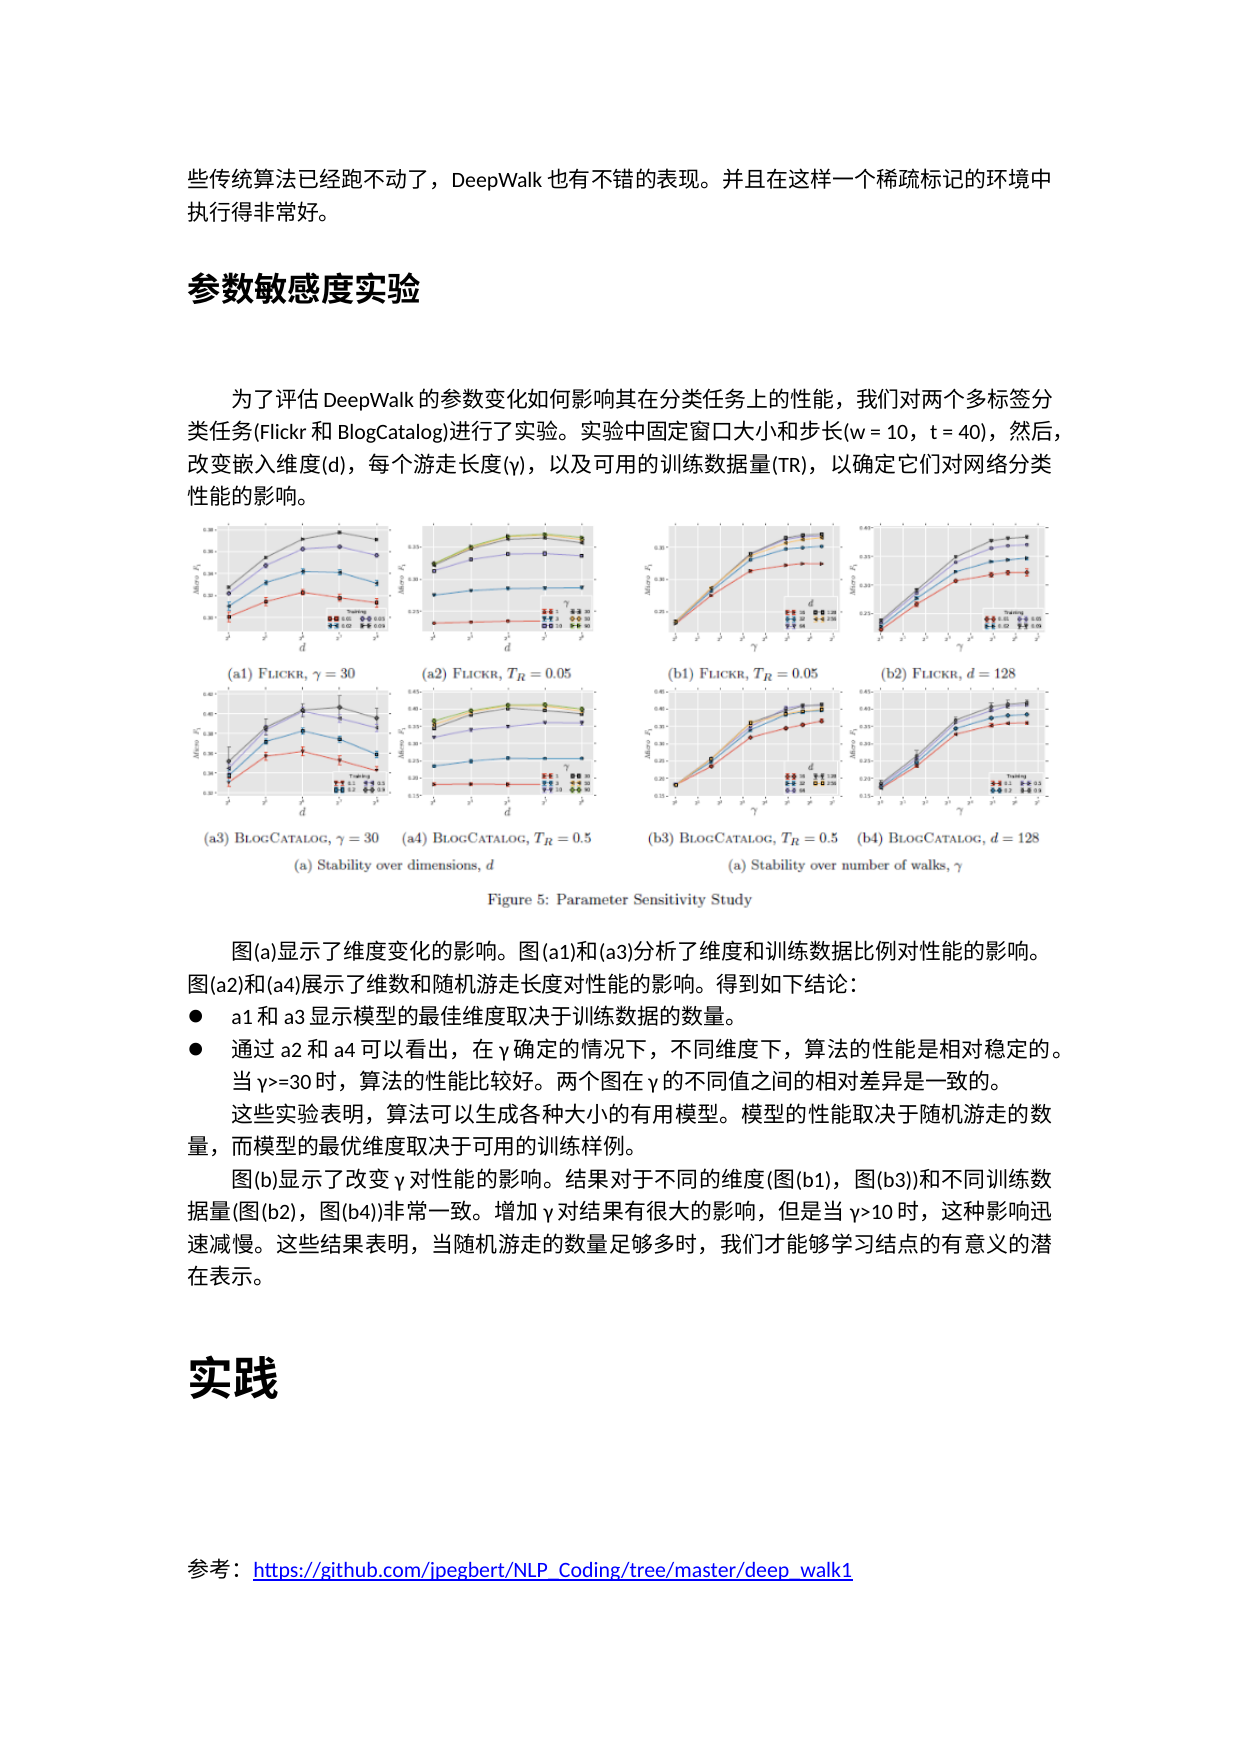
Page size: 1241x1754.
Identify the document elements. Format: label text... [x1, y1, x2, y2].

text 图(a)显示了维度变化的影响。图(a1)和(a3)分析了维度和训练数据比例对性能的影响。图(a2)和(a4)展示了维数和随机游走长度对性能的影响。得到如下结论： [187, 934, 1053, 999]
text 图(b)显示了改变γ对性能的影响。结果对于不同的维度(图(b1)，图(b3))和不同训练数据量(图(b2)，图(b4))非常一致。增加γ对结果有很大的影响，但是当γ>10时，这种影响迅速减慢。这些结果表明，当随机游走的数量足够多时，我们才能够学习结点的有意义的潜在表示。 [187, 1161, 1053, 1291]
picture [187, 511, 1053, 912]
list 通过a2和a4可以看出，在γ确定的情况下，不同维度下，算法的性能是相对稳定的。当γ>=30时，算法的性能比较好。两个图在γ的不同值之间的相对差异是一致的。 [187, 1031, 1053, 1096]
list a1和a3显示模型的最佳维度取决于训练数据的数量。 [187, 999, 1053, 1031]
subtitle 参数敏感度实验 [187, 254, 1053, 319]
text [187, 162, 1053, 227]
subtitle 实践 [187, 1327, 1053, 1424]
text 这些实验表明，算法可以生成各种大小的有用模型。模型的性能取决于随机游走的数量，而模型的最优维度取决于可用的训练样例。 [187, 1096, 1053, 1161]
text 为了评估DeepWalk的参数变化如何影响其在分类任务上的性能，我们对两个多标签分类任务(Flickr和BlogCatalog)进行了实验。实验中固定窗口大小和步长(w = 10，t = 40)，然后，改变嵌入维度(d)，每个游走长度(γ)，以及可用的训练数据量(TR)，以确定它们对网络分类性能的影响。 [187, 381, 1053, 511]
text 参考：https://github.com/jpegbert/NLP_Coding/tree/master/deep_walk1 [187, 1552, 1053, 1584]
